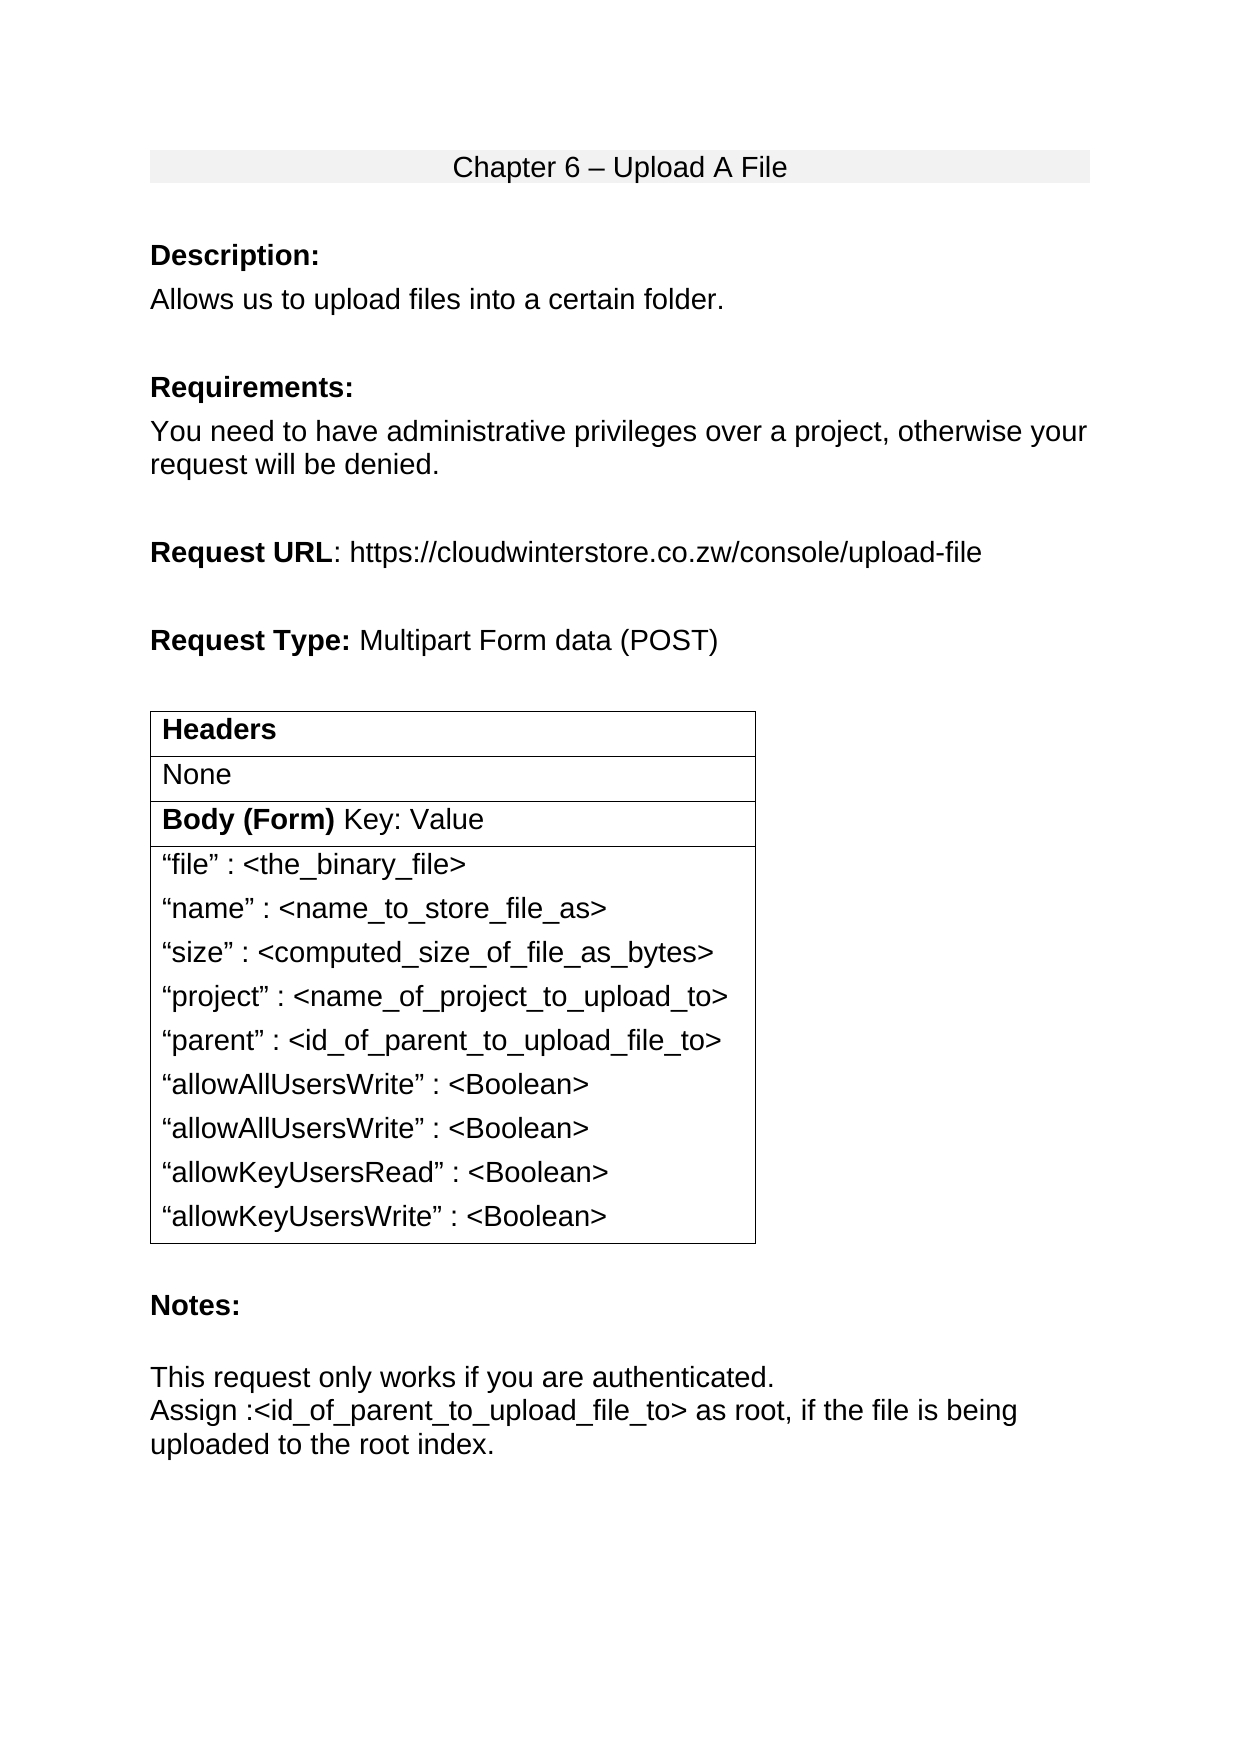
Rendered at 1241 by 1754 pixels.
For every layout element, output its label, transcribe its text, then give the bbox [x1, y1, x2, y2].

text Notes: [150, 1288, 1090, 1349]
text Chapter 6 – Upload A File [150, 150, 1090, 183]
table_header Headers [151, 712, 755, 756]
text Request Type: Multipart Form data (POST) [150, 623, 1090, 657]
text This request only works if you are authenticated. Assign :<id_of_parent_to_upload_file_to> as root, if the file is being uploaded to the root index. [150, 1360, 1090, 1460]
table_cell Body (Form) Key: Value [151, 802, 755, 846]
text Request URL: https://cloudwinterstore.co.zw/console/upload-file [150, 535, 1090, 569]
text Description: [150, 238, 1090, 271]
text You need to have administrative privileges over a project, otherwise your request will be denied. [150, 414, 1090, 481]
text Requirements: [150, 370, 1090, 403]
table_cell None [151, 757, 755, 801]
text Allows us to upload files into a certain folder. [150, 282, 1090, 315]
table_cell “file” : <the_binary_file> “name” : <name_to_store_file_as> “size” : <computed_size_of_file_as_bytes> “project” : <name_of_project_to_upload_to> “parent” : <id_of_parent_to_upload_file_to> “allowAllUsersWrite” : <Boolean> “allowAllUsersWrite” : <Boolean> “allowKeyUsersRead” : <Boolean> “allowKeyUsersWrite” : <Boolean> [151, 847, 755, 1243]
